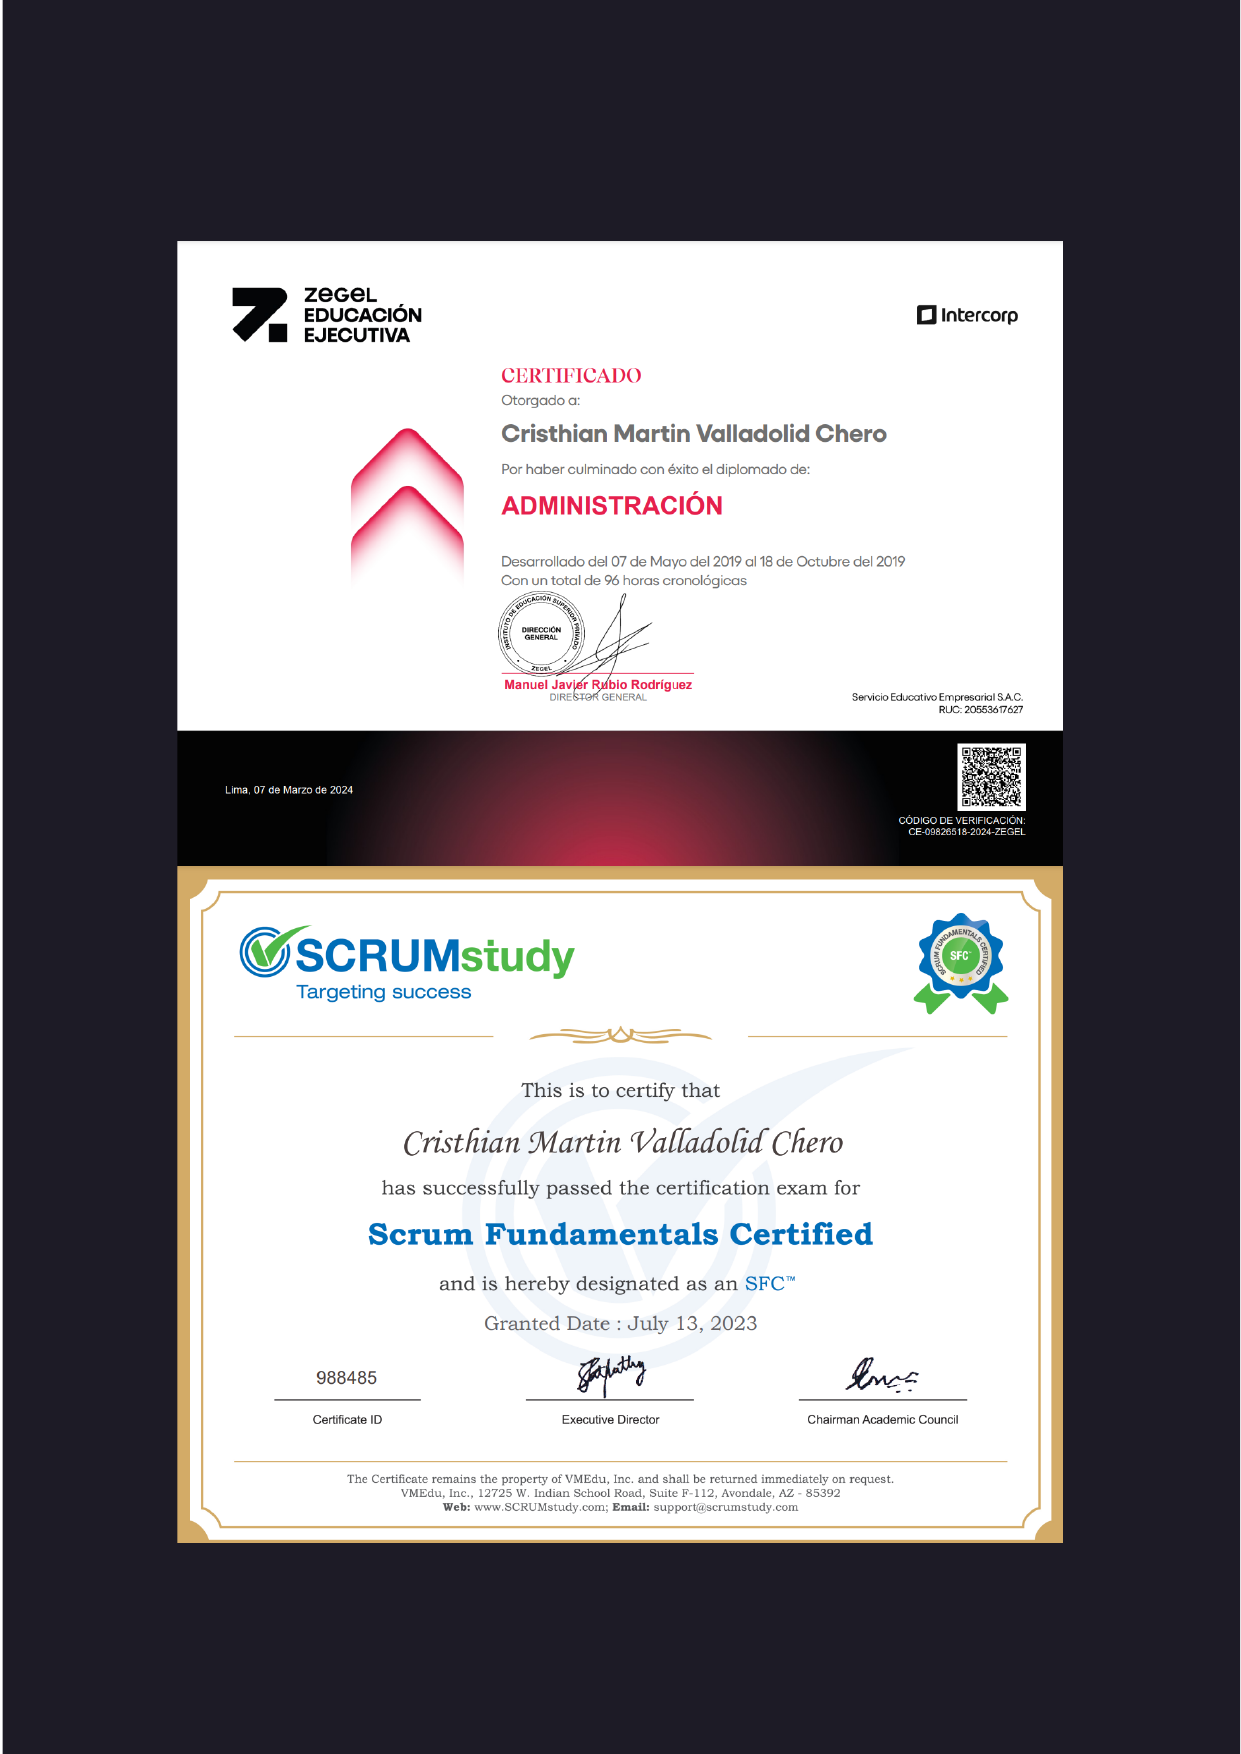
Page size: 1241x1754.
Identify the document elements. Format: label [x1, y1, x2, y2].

picture [177, 241, 1063, 1543]
